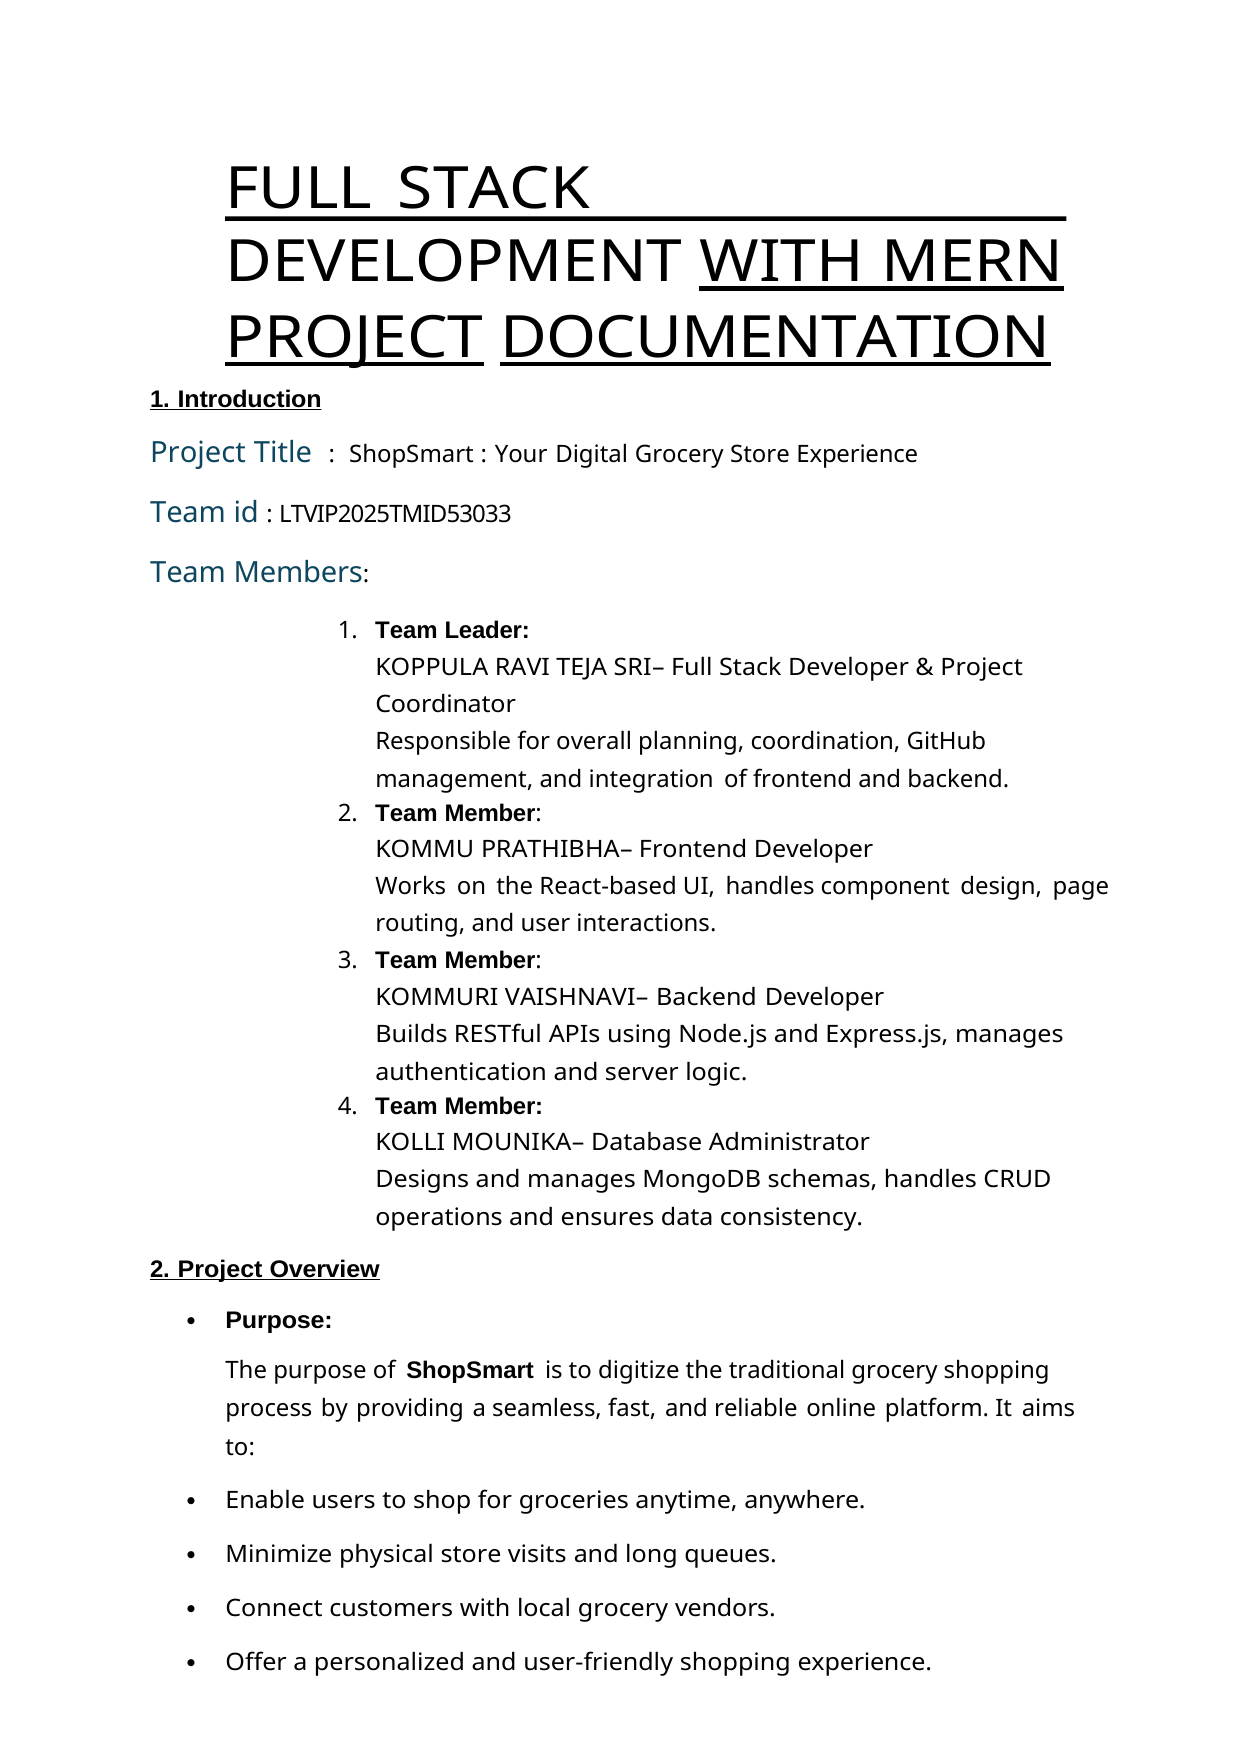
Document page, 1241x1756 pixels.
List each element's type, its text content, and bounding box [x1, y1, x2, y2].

list Connect customers with local grocery vendors. [187, 1591, 1137, 1624]
text The purpose of ShopSmart is to digitize the traditional grocery shopping process by providing a seamless, fast, and reliable online platform. It aims to: [225, 1353, 1084, 1462]
text KOLLI MOUNIKA– Database Administrator [375, 1125, 1137, 1158]
subtitle Team Member: [338, 799, 1137, 827]
text Builds RESTful APIs using Node.js and Express.js, manages authentication and server logic. [375, 1016, 1137, 1087]
list Minimize physical store visits and long queues. [187, 1537, 1137, 1570]
subtitle Team Member: [338, 1092, 1137, 1120]
title FULL STACK DEVELOPMENT WITH MERN PROJECT DOCUMENTATION [225, 148, 1068, 374]
text KOMMU PRATHIBHA– Frontend Developer [375, 832, 1137, 865]
subtitle Project Overview [150, 1255, 1137, 1283]
text KOPPULA RAVI TEJA SRI– Full Stack Developer & Project Coordinator [375, 650, 1060, 719]
subtitle Introduction [150, 384, 1137, 412]
text Project Title : ShopSmart : Your Digital Grocery Store Experience [150, 431, 1137, 471]
list Purpose: [187, 1306, 1137, 1333]
text Team Members: [150, 551, 1137, 591]
text Designs and manages MongoDB schemas, handles CRUD operations and ensures data consistency. [375, 1162, 1060, 1232]
list Enable users to shop for groceries anytime, anywhere. [187, 1483, 1137, 1516]
text Works on the React-based UI, handles component design, page routing, and user interactions. [375, 869, 1137, 938]
text Team id : LTVIP2025TMID53033 [150, 491, 1137, 531]
list Offer a personalized and user-friendly shopping experience. [187, 1644, 1137, 1677]
subtitle Team Member: [338, 943, 1137, 976]
text KOMMURI VAISHNAVI– Backend Developer [375, 980, 1137, 1012]
text Responsible for overall planning, coordination, GitHub management, and integration of frontend and backend. [375, 723, 1060, 794]
subtitle Team Leader: [338, 613, 1137, 645]
